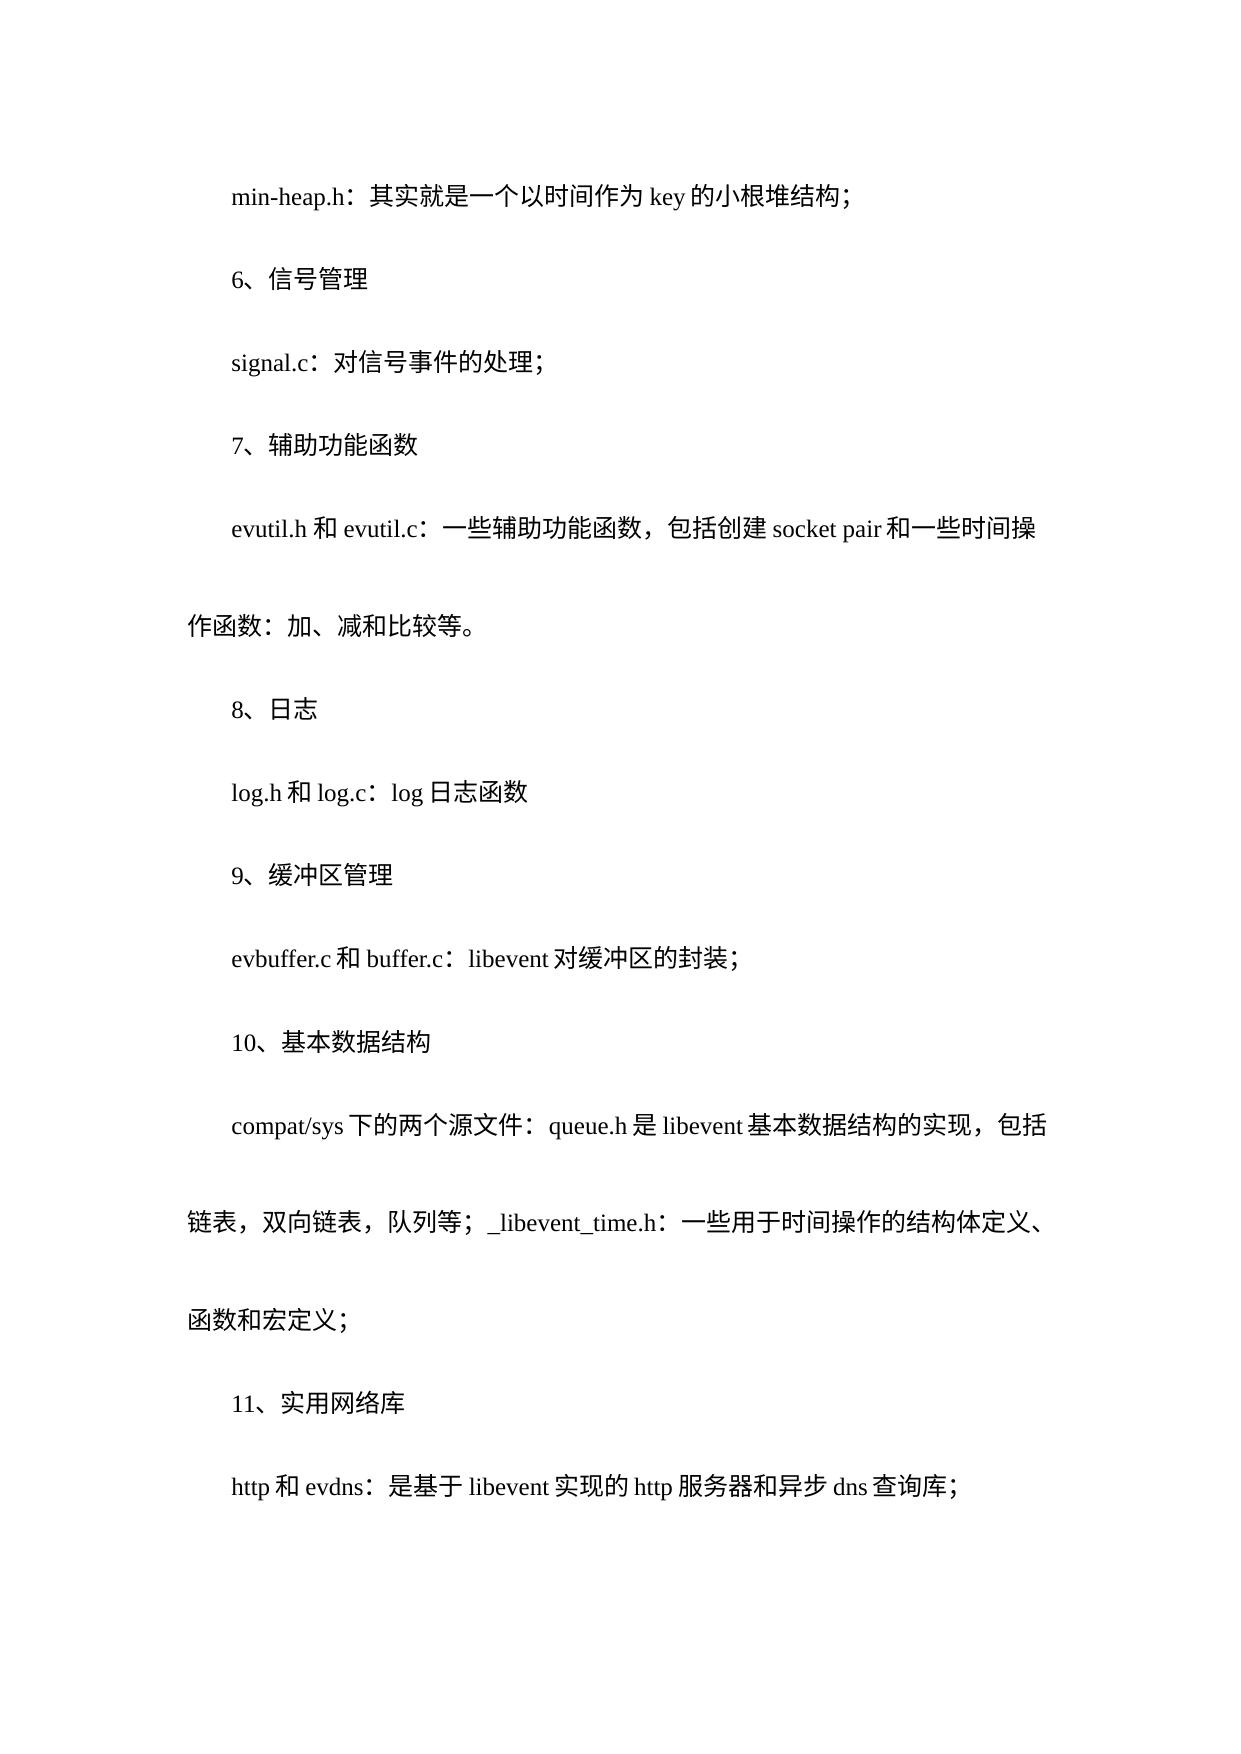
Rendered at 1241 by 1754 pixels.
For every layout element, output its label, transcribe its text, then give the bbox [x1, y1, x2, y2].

text 8、日志 [187, 675, 1053, 740]
text log.h和log.c：log日志函数 [187, 758, 1053, 823]
text signal.c：对信号事件的处理； [187, 328, 1053, 393]
text 7、辅助功能函数 [187, 411, 1053, 476]
text 9、缓冲区管理 [187, 841, 1053, 906]
text http和evdns：是基于libevent实现的http服务器和异步dns查询库； [187, 1452, 1053, 1517]
text evbuffer.c和buffer.c：libevent对缓冲区的封装； [187, 924, 1053, 989]
text evutil.h 和evutil.c：一些辅助功能函数，包括创建socket pair和一些时间操作函数：加、减和比较等。 [187, 494, 1053, 657]
text 10、基本数据结构 [187, 1008, 1053, 1073]
text 6、信号管理 [187, 245, 1053, 310]
text min-heap.h：其实就是一个以时间作为key的小根堆结构； [187, 162, 1053, 227]
text compat/sys下的两个源文件：queue.h是libevent基本数据结构的实现，包括链表，双向链表，队列等；_libevent_time.h：一些用于时间操作的结构体定义、函数和宏定义； [187, 1091, 1053, 1351]
text 11、实用网络库 [187, 1369, 1053, 1434]
